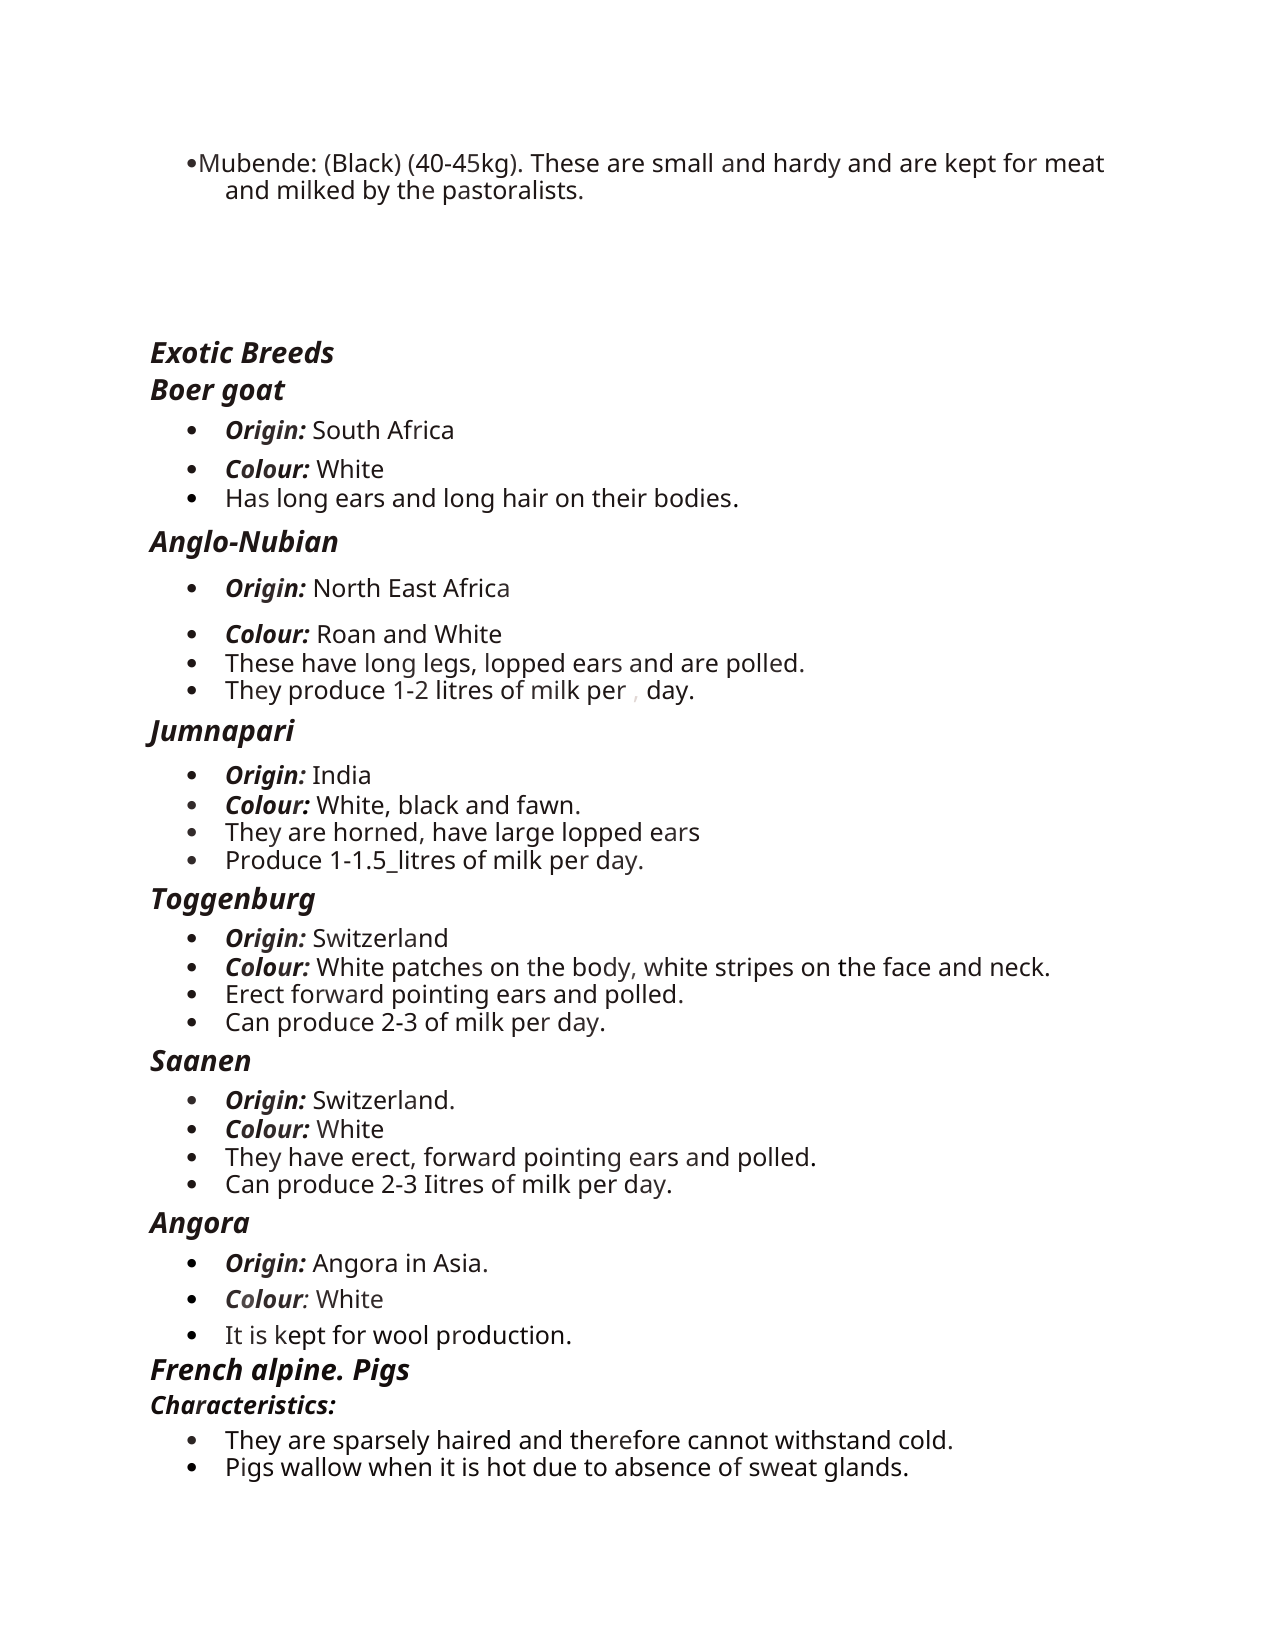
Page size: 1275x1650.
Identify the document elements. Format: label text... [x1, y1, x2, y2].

list Has long ears and long hair on their bodies. [187, 485, 1124, 512]
list Colour: White patches on the body, white stripes on the face and neck. [187, 955, 1109, 982]
text Exotic Breeds [150, 345, 1124, 368]
list Erect forward pointing ears and polled. [187, 982, 1109, 1009]
list Colour: White [187, 1286, 924, 1314]
list Origin: Switzerland. [187, 1081, 1125, 1116]
text Jumnapari [150, 712, 871, 749]
text Characteristics: [150, 1392, 1124, 1420]
list Pigs wallow when it is hot due to absence of sweat glands. [187, 1455, 1124, 1482]
list Colour: White [187, 1116, 1125, 1144]
list Origin: North East Africa [187, 572, 942, 604]
list They produce 1-2 litres of milk per , day. [187, 678, 1125, 705]
text Boer goat [150, 376, 896, 407]
list It is kept for wool production. [187, 1322, 924, 1350]
text French alpine. Pigs [150, 1358, 924, 1386]
list These have long legs, lopped ears and are polled. [187, 650, 1125, 678]
text Toggenburg [150, 874, 1125, 918]
text Anglo-Nubian [150, 526, 942, 558]
list Can produce 2-3 of milk per day. [187, 1009, 1109, 1037]
list Mubende: (Black) (40-45kg). These are small and hardy and are kept for meat and milked by the pastoralists. [187, 150, 1104, 205]
list Colour: White, black and fawn. [187, 792, 1125, 820]
list Origin: India [187, 755, 871, 792]
list Produce 1-1.5_litres of milk per day. [187, 847, 1107, 874]
list Origin: Switzerland [187, 918, 1125, 954]
text Saanen [150, 1037, 1125, 1081]
list Origin: South Africa [187, 414, 896, 446]
list Colour: Roan and White [187, 618, 942, 650]
list Can produce 2-3 Iitres of milk per day. [187, 1172, 1109, 1199]
text Angora [150, 1199, 1125, 1243]
list Colour: White [187, 453, 896, 485]
list Origin: Angora in Asia. [187, 1251, 924, 1278]
list They have erect, forward pointing ears and polled. [187, 1144, 1109, 1171]
list They are sparsely haired and therefore cannot withstand cold. [187, 1427, 1124, 1455]
list They are horned, have large lopped ears [187, 820, 1107, 847]
